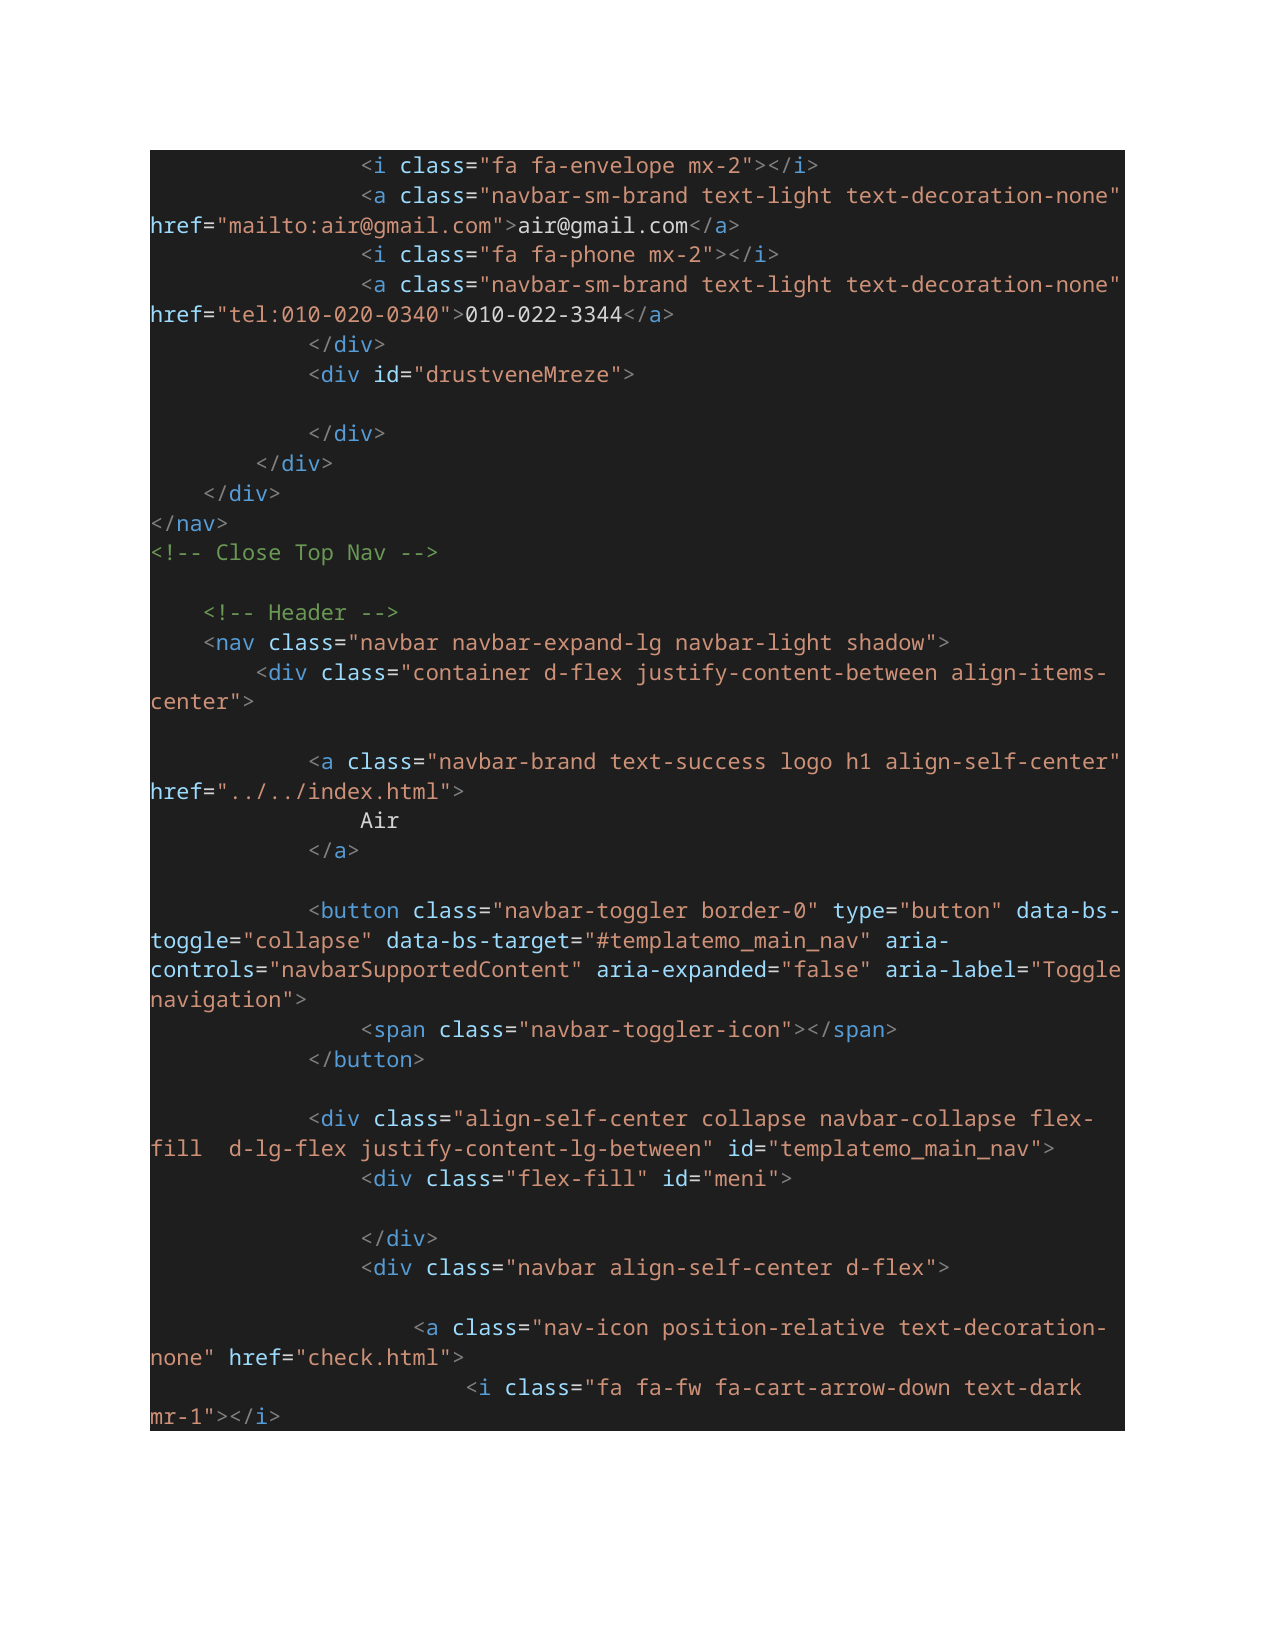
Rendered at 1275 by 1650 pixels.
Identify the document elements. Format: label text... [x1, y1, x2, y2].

text </a> [150, 835, 1125, 865]
text </div> [150, 478, 1125, 507]
text <div class="flex-fill" id="meni"> [150, 1163, 1125, 1193]
text <div class="navbar align-self-center d-flex"> [150, 1252, 1125, 1282]
text <i class="fa fa-phone mx-2"></i> [150, 239, 1125, 269]
text </div> [150, 448, 1125, 478]
text Air [150, 805, 1125, 835]
text <a class="navbar-brand text-success logo h1 align-self-center" href="../../index.html"> [150, 746, 1125, 805]
text <div class="align-self-center collapse navbar-collapse flex-fill d-lg-flex justify-content-lg-between" id="templatemo_main_nav"> [150, 1103, 1125, 1163]
text <a class="nav-icon position-relative text-decoration-none" href="check.html"> [150, 1312, 1125, 1371]
text <!-- Header --> [150, 597, 1125, 627]
text </div> [150, 418, 1125, 448]
text </div> [150, 1222, 1125, 1252]
text <div id="drustveneMreze"> [150, 358, 1125, 388]
text <button class="navbar-toggler border-0" type="button" data-bs-toggle="collapse" data-bs-target="#templatemo_main_nav" aria-controls="navbarSupportedContent" aria-expanded="false" aria-label="Toggle navigation"> [150, 895, 1125, 1014]
text <div class="container d-flex justify-content-between align-items-center"> [150, 656, 1125, 716]
text <a class="navbar-sm-brand text-light text-decoration-none" href="mailto:air@gmail.com">air@gmail.com</a> [150, 180, 1125, 239]
text <span class="navbar-toggler-icon"></span> [150, 1014, 1125, 1044]
text <i class="fa fa-fw fa-cart-arrow-down text-dark mr-1"></i> [150, 1371, 1125, 1431]
text <i class="fa fa-envelope mx-2"></i> [150, 150, 1125, 180]
text </nav> [150, 507, 1125, 537]
text <nav class="navbar navbar-expand-lg navbar-light shadow"> [150, 627, 1125, 656]
text </button> [150, 1044, 1125, 1073]
text <a class="navbar-sm-brand text-light text-decoration-none" href="tel:010-020-0340">010-022-3344</a> [150, 269, 1125, 329]
text <!-- Close Top Nav --> [150, 537, 1125, 567]
text </div> [150, 329, 1125, 358]
